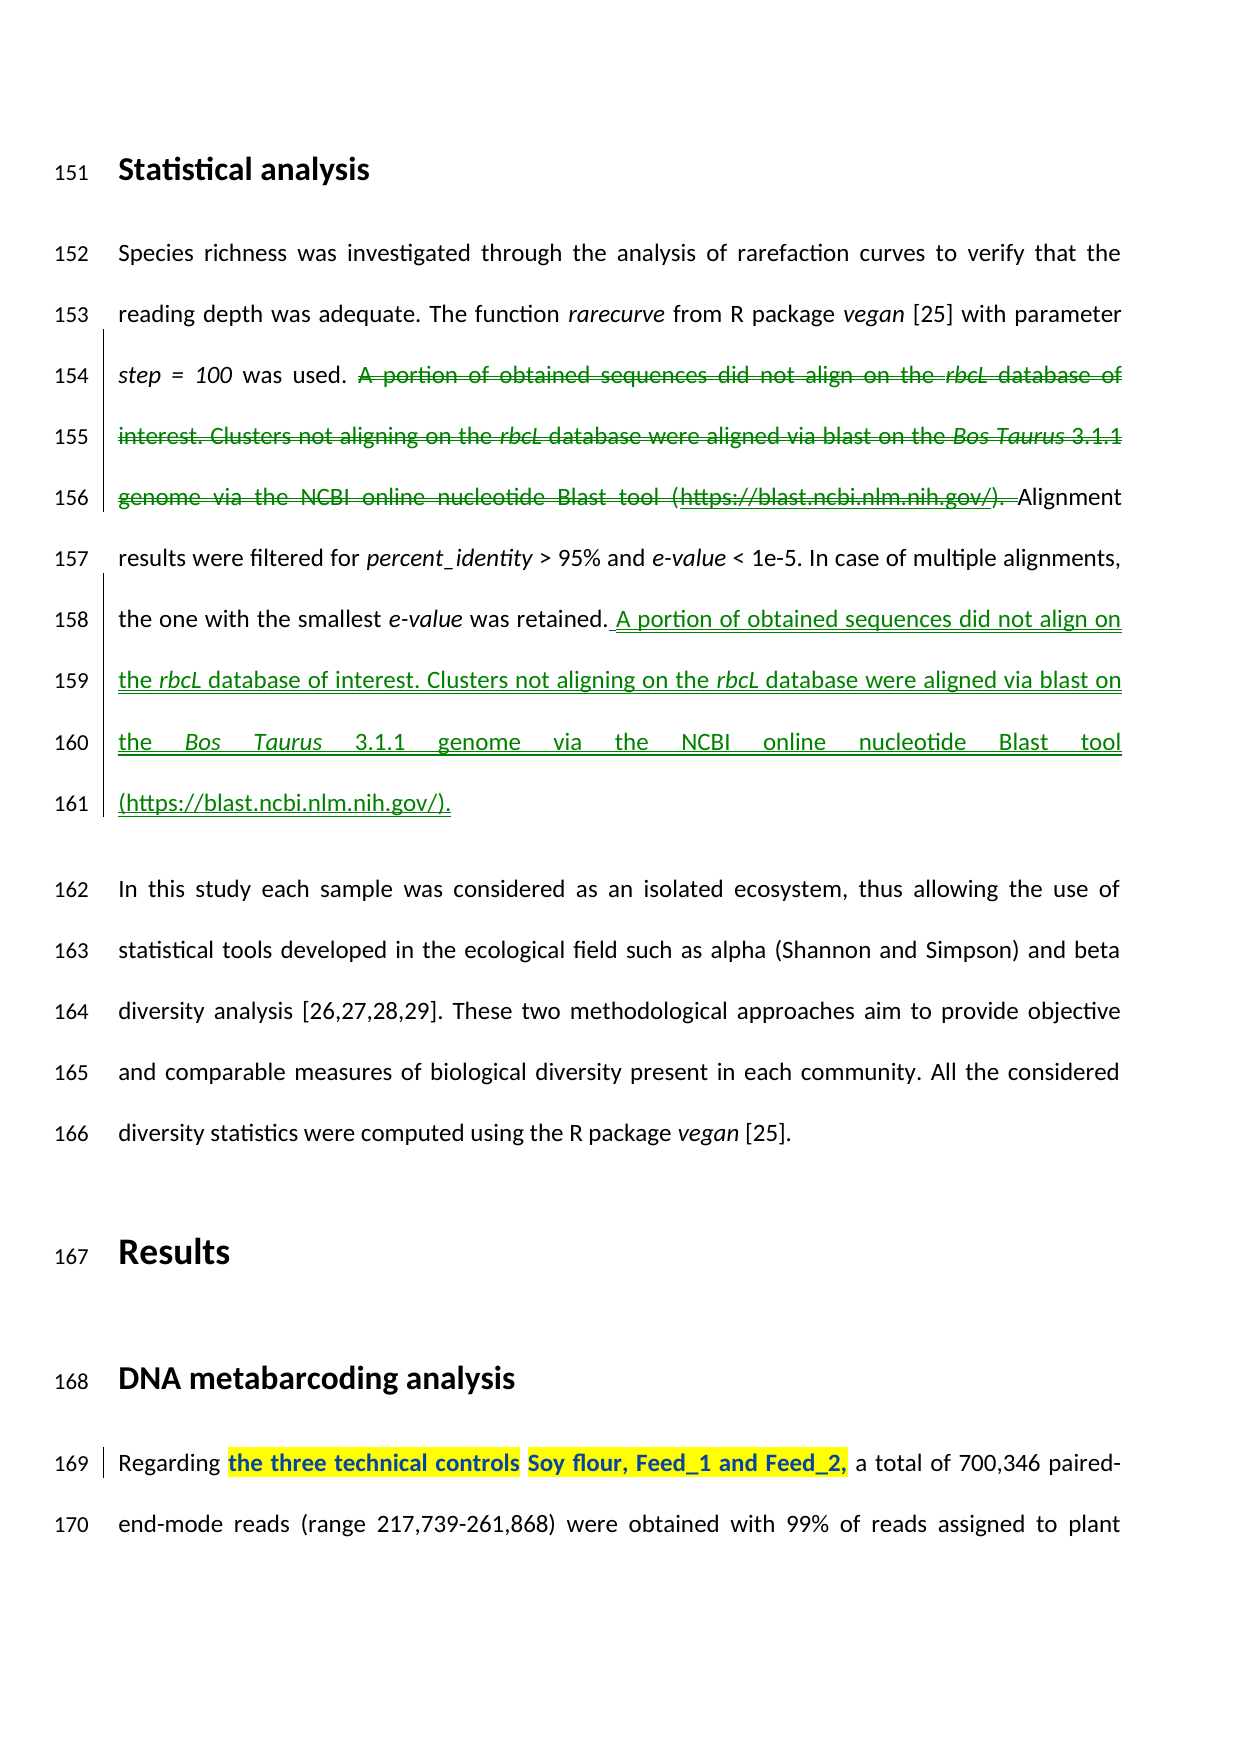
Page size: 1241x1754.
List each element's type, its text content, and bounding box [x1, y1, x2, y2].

text In this study each sample was considered as an isolated ecosystem, thus allowing the use of statistical tools developed in the ecological field such as alpha (Shannon and Simpson) and beta diversity analysis [26,27,28,29]. These two methodological approaches aim to provide objective and comparable measures of biological diversity present in each community. All the considered diversity statistics were computed using the R package vegan [25]. [118, 873, 1122, 1147]
text Species richness was investigated through the analysis of rarefaction curves to verify that the reading depth was adequate. The function rarecurve from R package vegan [25] with parameter step = 100 was used. Alignment results were filtered for percent_identity > 95% and e-value < 1e-5. In case of multiple alignments, the one with the smallest e-value was retained. [118, 441, 1122, 690]
subtitle DNA metabarcoding analysis [118, 1357, 1122, 1398]
text Species richness was investigated through the analysis of rarefaction curves to verify that the reading depth was adequate. The function rarecurve from R package vegan [25] with parameter step = 100 was used. Alignment results were filtered for percent_identity > 95% and e-value < 1e-5. In case of multiple alignments, the one with the smallest e-value was retained. [118, 237, 1122, 437]
subtitle Results [118, 1228, 1122, 1274]
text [118, 1447, 1122, 1538]
text Species richness was investigated through the analysis of rarefaction curves to verify that the reading depth was adequate. The function rarecurve from R package vegan [25] with parameter step = 100 was used. Alignment results were filtered for percent_identity > 95% and e-value < 1e-5. In case of multiple alignments, the one with the smallest e-value was retained. [118, 756, 1122, 817]
text Species richness was investigated through the analysis of rarefaction curves to verify that the reading depth was adequate. The function rarecurve from R package vegan [25] with parameter step = 100 was used. Alignment results were filtered for percent_identity > 95% and e-value < 1e-5. In case of multiple alignments, the one with the smallest e-value was retained. [118, 694, 1122, 751]
subtitle Statistical analysis [118, 148, 1122, 188]
